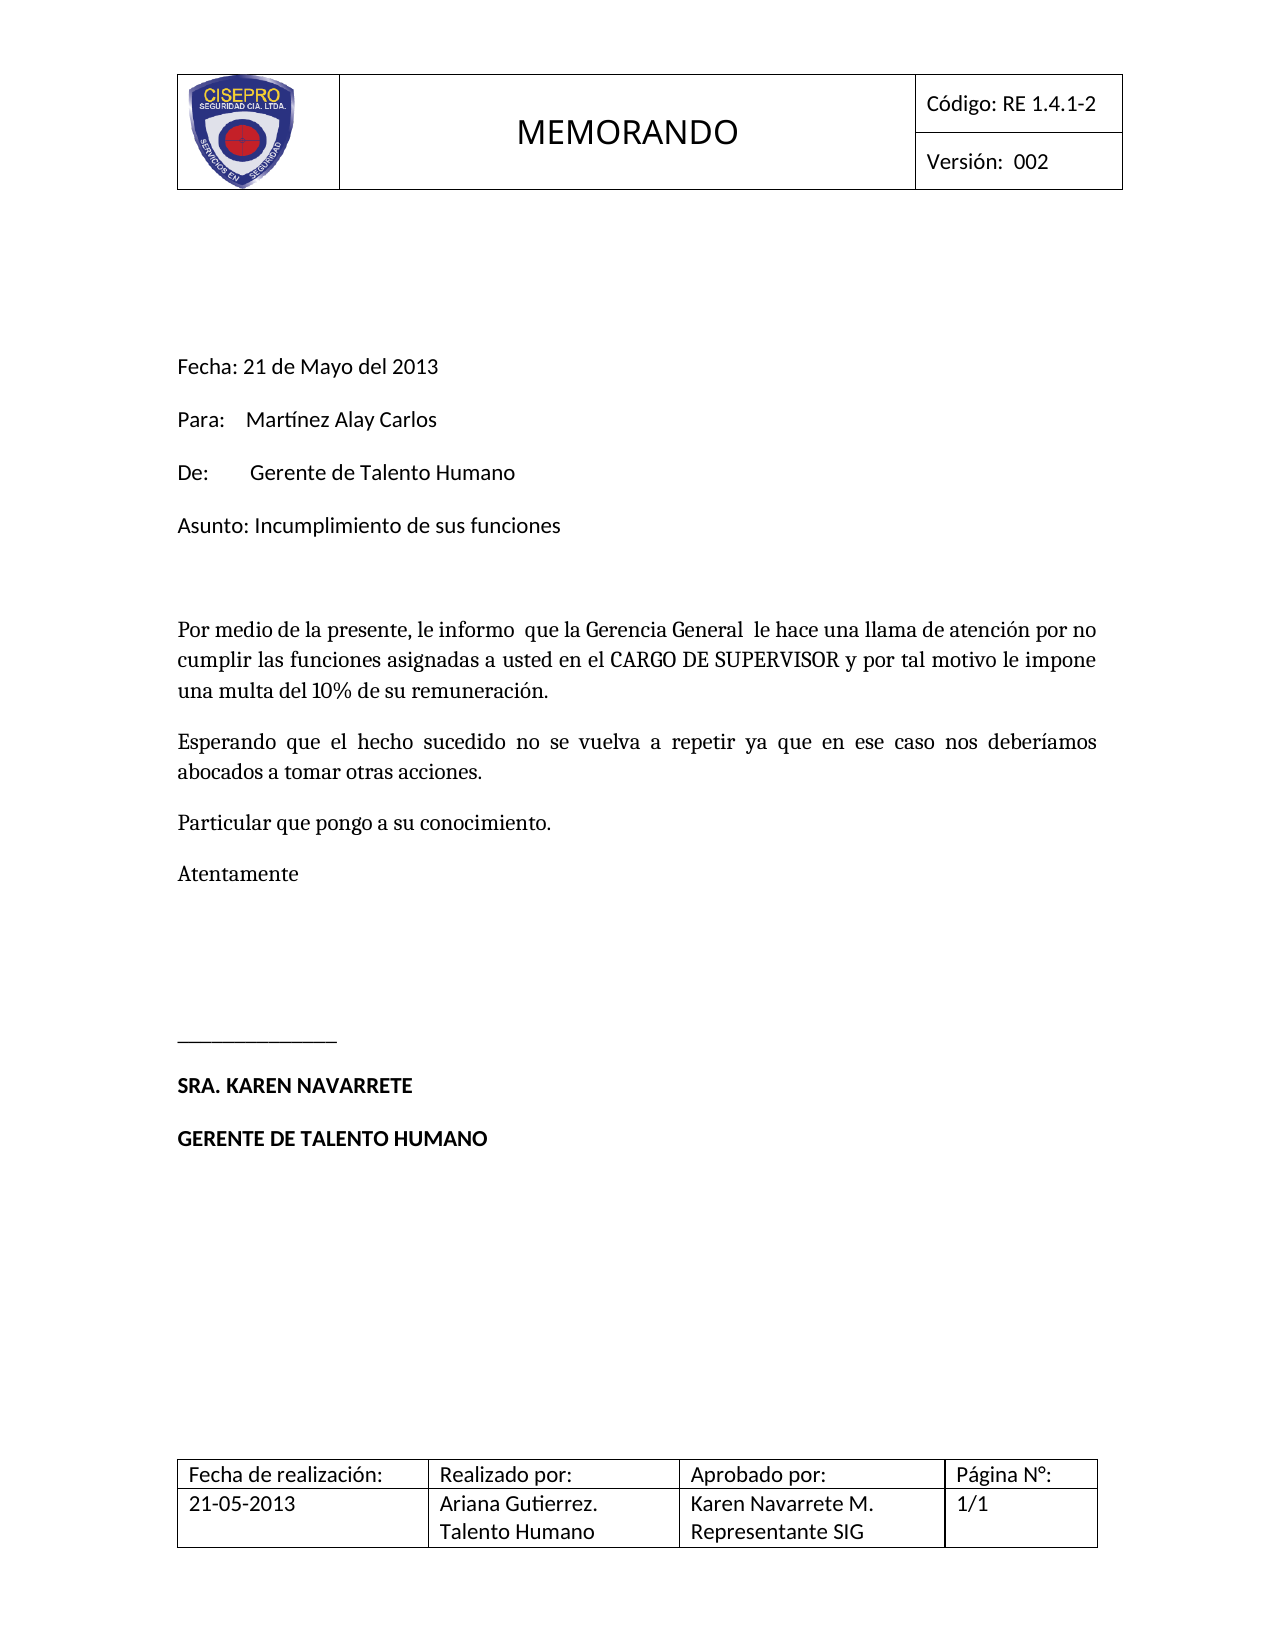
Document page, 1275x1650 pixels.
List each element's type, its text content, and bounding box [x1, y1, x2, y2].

text Asunto: Incumplimiento de sus funciones [177, 511, 1098, 539]
text Atentamente [177, 861, 1098, 887]
text Particular que pongo a su conocimiento. [177, 810, 1098, 836]
text Fecha: 21 de Mayo del 2013 [177, 352, 1098, 380]
text ______________ [177, 1018, 1098, 1046]
text SRA. KAREN NAVARRETE [177, 1071, 1098, 1099]
text Por medio de la presente, le informo que la Gerencia General le hace una llama de atención por no cumplir las funciones asignadas a usted en el CARGO DE SUPERVISOR y por tal motivo le impone una multa del 10% de su remuneración. [177, 617, 1098, 704]
text De: Gerente de Talento Humano [177, 458, 1098, 486]
text Para: Martínez Alay Carlos [177, 405, 1098, 433]
text Esperando que el hecho sucedido no se vuelva a repetir ya que en ese caso nos deberíamos abocados a tomar otras acciones. [177, 728, 1098, 785]
text GERENTE DE TALENTO HUMANO [177, 1124, 1098, 1152]
picture [188, 74, 297, 189]
